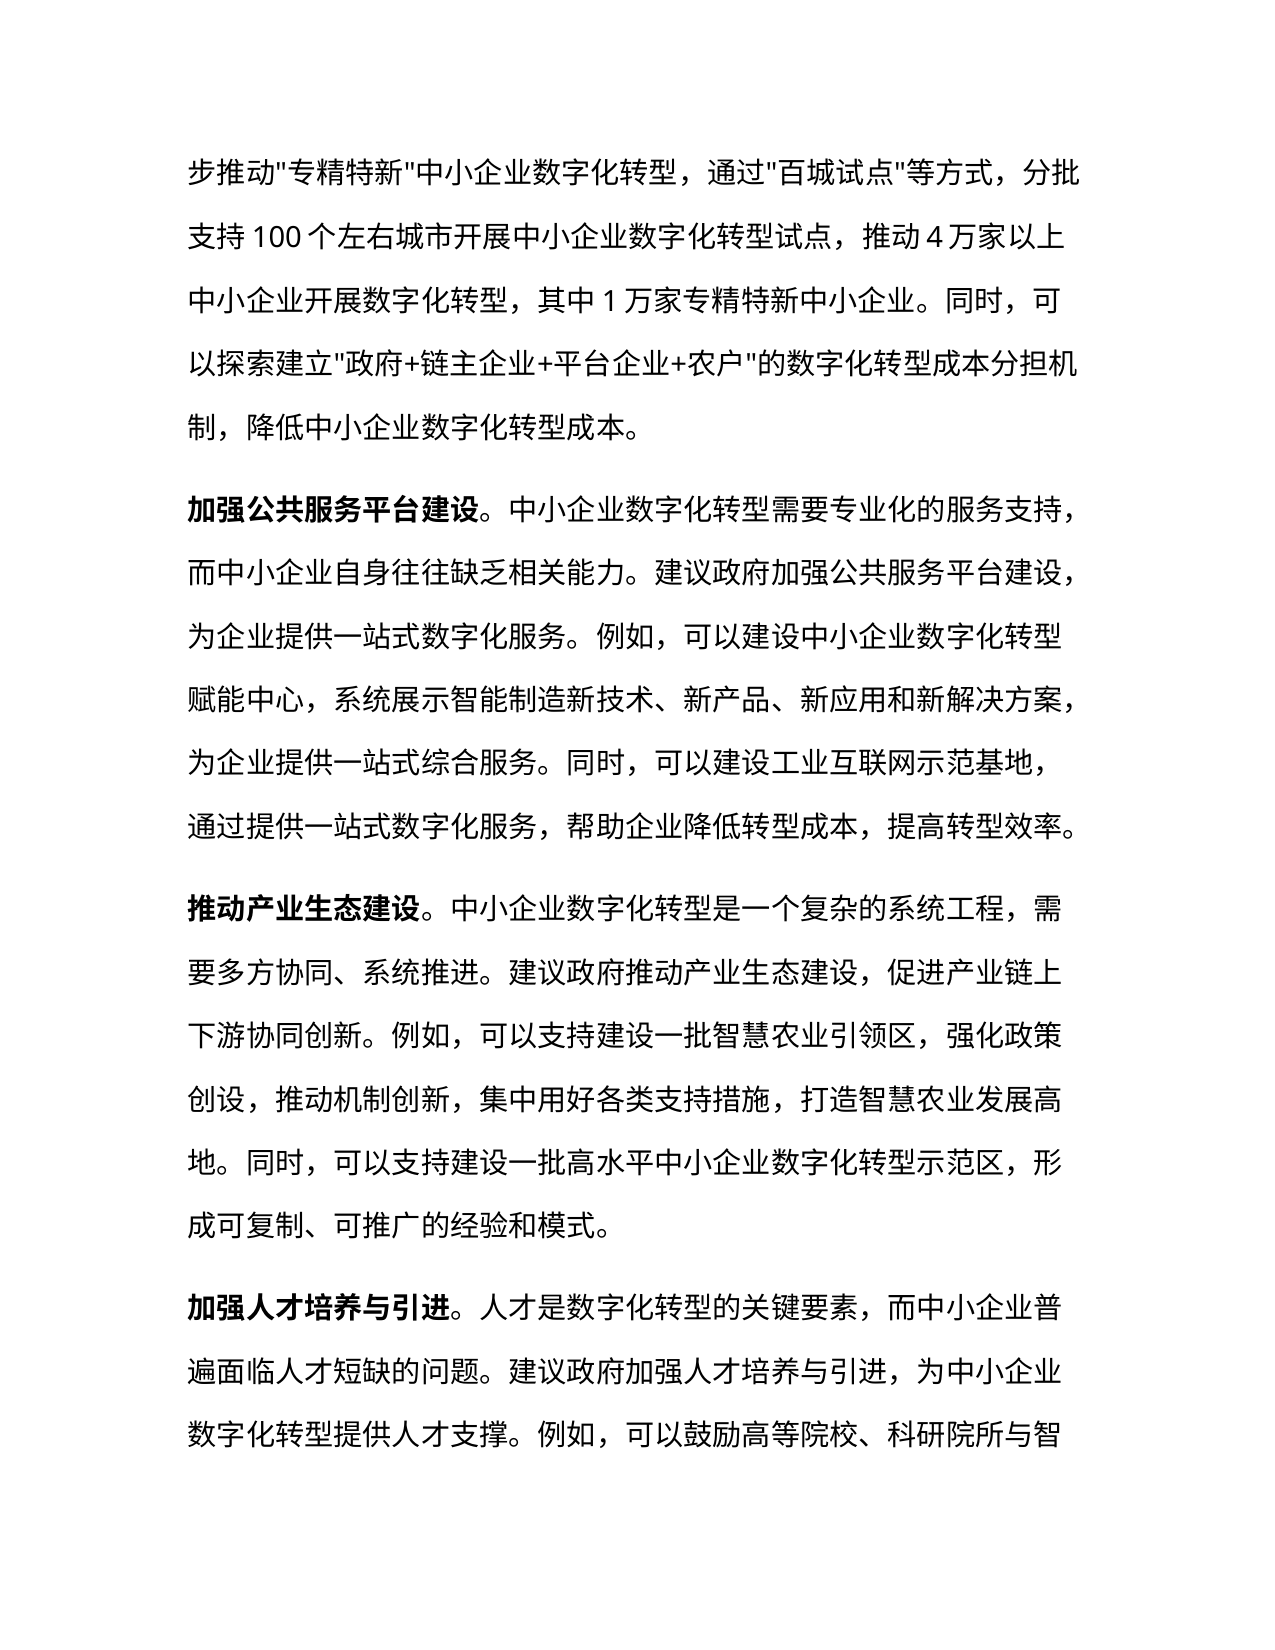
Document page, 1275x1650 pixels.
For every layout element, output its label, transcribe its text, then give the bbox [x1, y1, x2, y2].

text 加强公共服务平台建设。中小企业数字化转型需要专业化的服务支持，而中小企业自身往往缺乏相关能力。建议政府加强公共服务平台建设，为企业提供一站式数字化服务。例如，可以建设中小企业数字化转型赋能中心，系统展示智能制造新技术、新产品、新应用和新解决方案，为企业提供一站式综合服务。同时，可以建设工业互联网示范基地，通过提供一站式数字化服务，帮助企业降低转型成本，提高转型效率。 [187, 486, 1087, 846]
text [187, 150, 1087, 446]
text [187, 1285, 1087, 1454]
text 推动产业生态建设。中小企业数字化转型是一个复杂的系统工程，需要多方协同、系统推进。建议政府推动产业生态建设，促进产业链上下游协同创新。例如，可以支持建设一批智慧农业引领区，强化政策创设，推动机制创新，集中用好各类支持措施，打造智慧农业发展高地。同时，可以支持建设一批高水平中小企业数字化转型示范区，形成可复制、可推广的经验和模式。 [187, 886, 1087, 1245]
